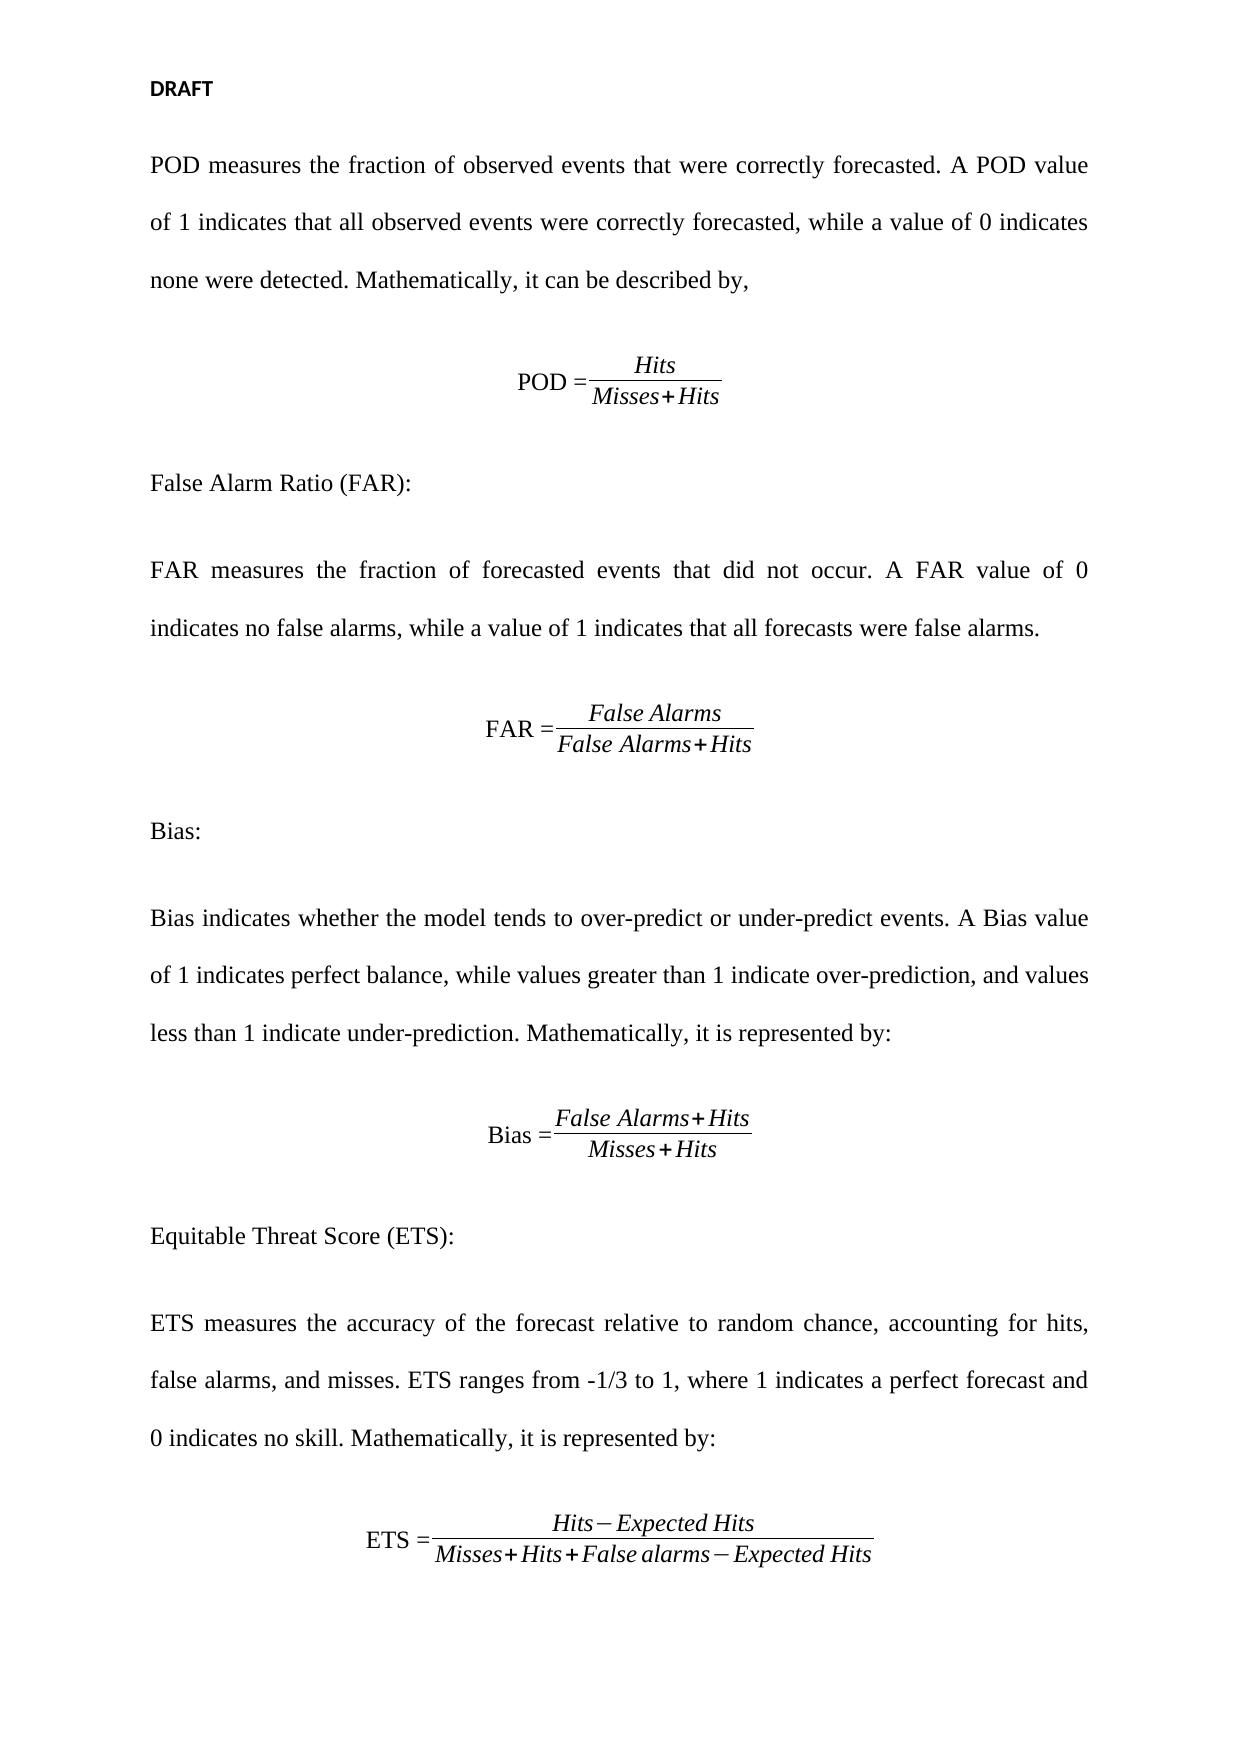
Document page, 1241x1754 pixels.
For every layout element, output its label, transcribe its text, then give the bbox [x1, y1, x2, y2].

text FAR measures the fraction of forecasted events that did not occur. A FAR value of 0 indicates no false alarms, while a value of 1 indicates that all forecasts were false alarms. [150, 555, 1090, 641]
text Equitable Threat Score (ETS): [150, 1221, 1090, 1250]
text ETS = [150, 1510, 1090, 1569]
text Bias: [150, 816, 1090, 845]
text ETS measures the accuracy of the forecast relative to random chance, accounting for hits, false alarms, and misses. ETS ranges from -1/3 to 1, where 1 indicates a perfect forecast and 0 indicates no skill. Mathematically, it is represented by: [150, 1308, 1090, 1452]
text POD = [150, 352, 1090, 411]
text False Alarm Ratio (FAR): [150, 468, 1090, 497]
text FAR = [150, 699, 1090, 758]
text Bias indicates whether the model tends to over-predict or under-predict events. A Bias value of 1 indicates perfect balance, while values greater than 1 indicate over-prediction, and values less than 1 indicate under-prediction. Mathematically, it is represented by: [150, 903, 1090, 1047]
text POD measures the fraction of observed events that were correctly forecasted. A POD value of 1 indicates that all observed events were correctly forecasted, while a value of 0 indicates none were detected. Mathematically, it can be described by, [150, 150, 1090, 294]
text Bias = [150, 1104, 1090, 1163]
